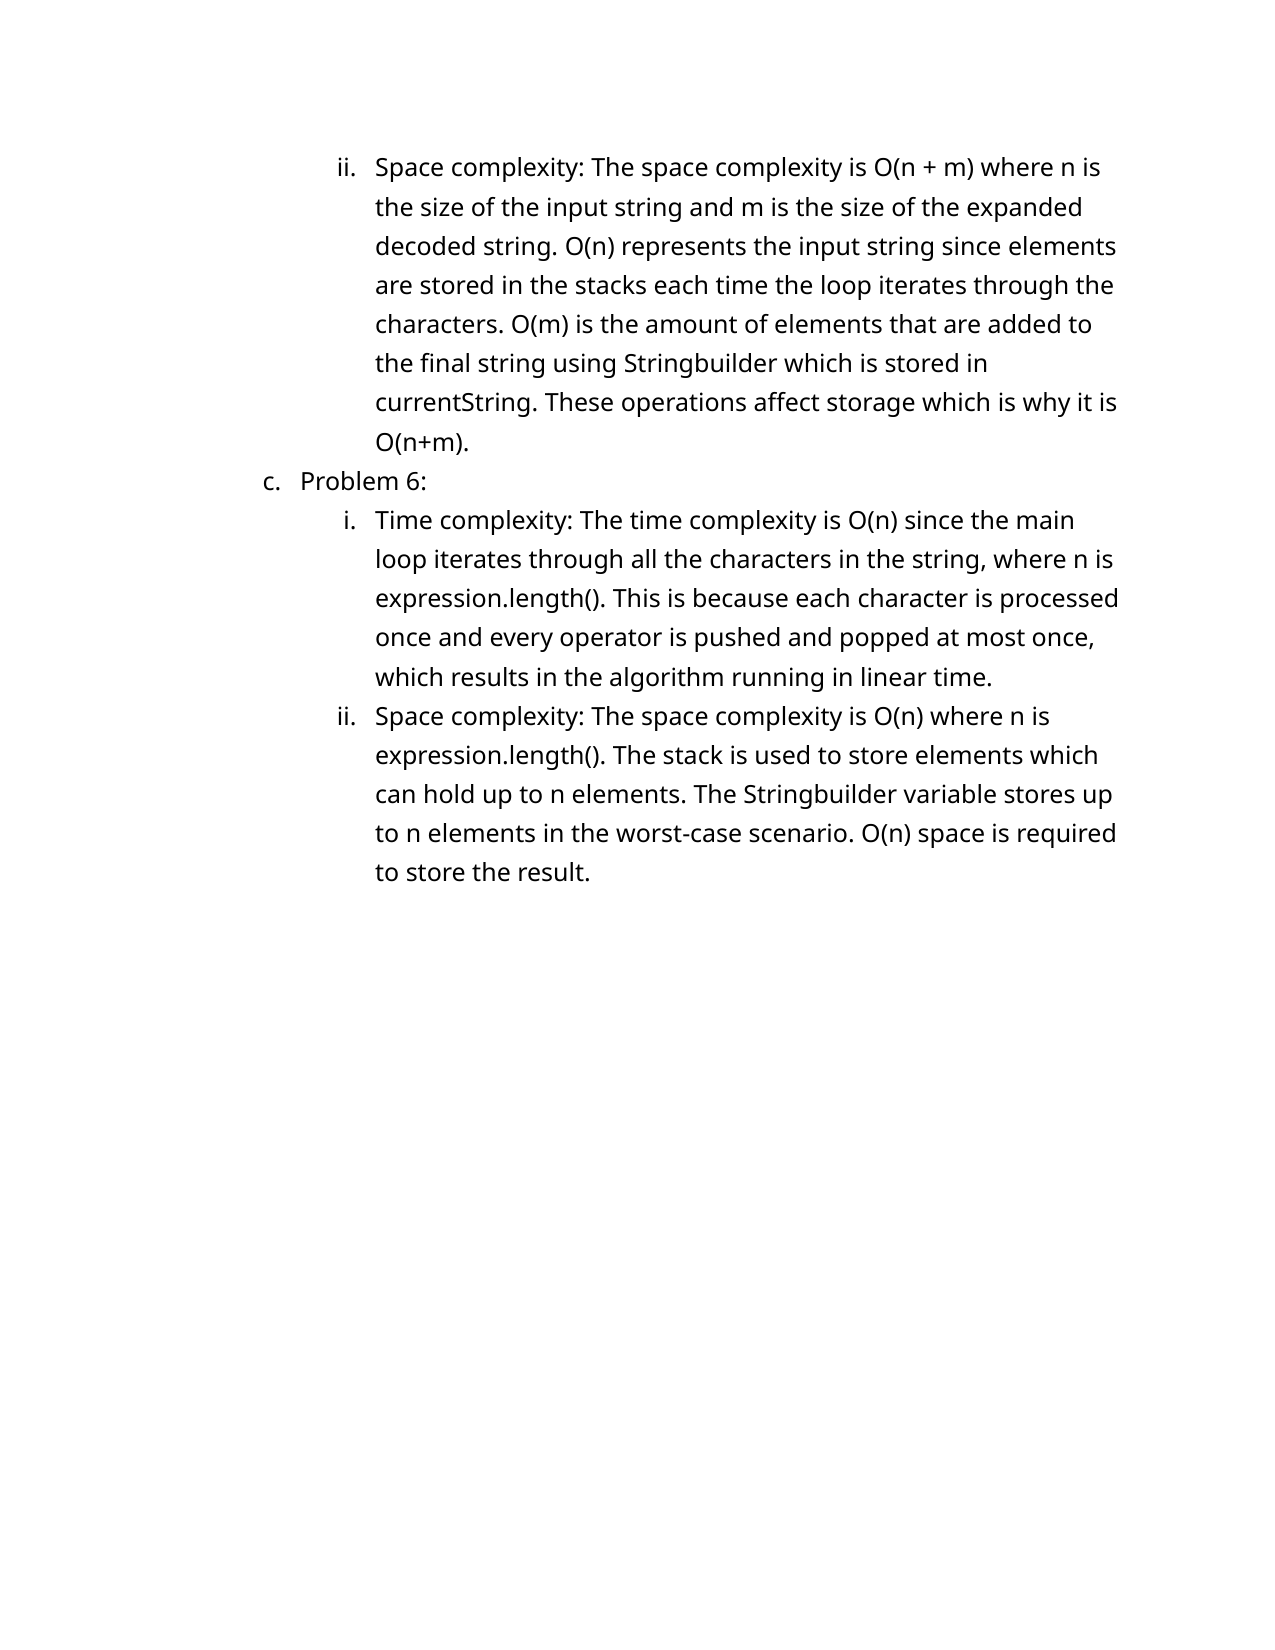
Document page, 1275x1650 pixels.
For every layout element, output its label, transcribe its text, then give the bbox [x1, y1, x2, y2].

list Space complexity: The space complexity is O(n) where n is expression.length(). The stack is used to store elements which can hold up to n elements. The Stringbuilder variable stores up to n elements in the worst-case scenario. O(n) space is required to store the result. [356, 698, 1125, 889]
list Time complexity: The time complexity is O(n) since the main loop iterates through all the characters in the string, where n is expression.length(). This is because each character is processed once and every operator is pushed and popped at most once, which results in the algorithm running in linear time. [356, 502, 1125, 693]
list Space complexity: The space complexity is O(n + m) where n is the size of the input string and m is the size of the expanded decoded string. O(n) represents the input string since elements are stored in the stacks each time the loop iterates through the characters. O(m) is the amount of elements that are added to the final string using Stringbuilder which is stored in currentString. These operations affect storage which is why it is O(n+m). [356, 150, 1125, 458]
list Problem 6: [262, 463, 1125, 497]
